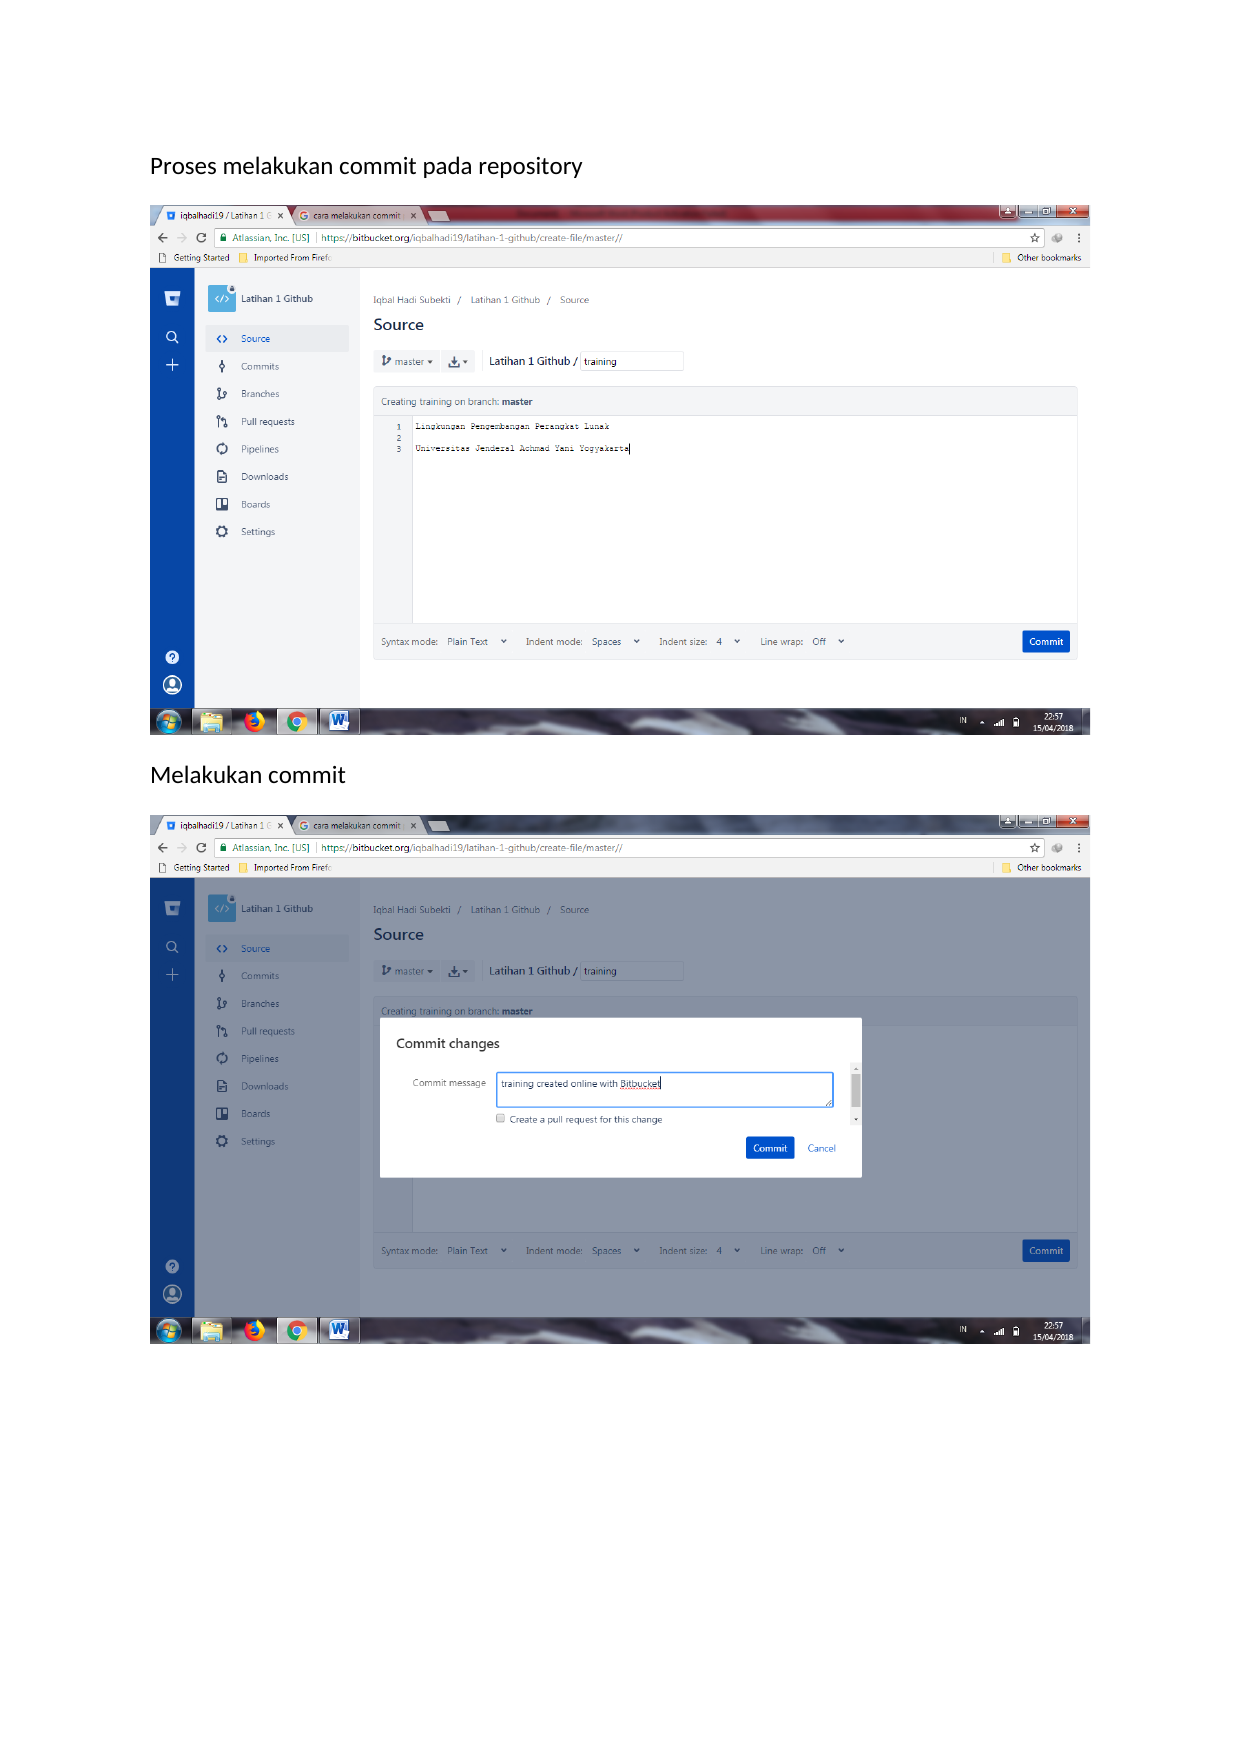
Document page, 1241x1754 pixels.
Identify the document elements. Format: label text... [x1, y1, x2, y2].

text Melakukan commit [150, 759, 1090, 790]
picture [150, 205, 1091, 735]
text Proses melakukan commit pada repository [150, 150, 1090, 181]
picture [150, 815, 1091, 1344]
